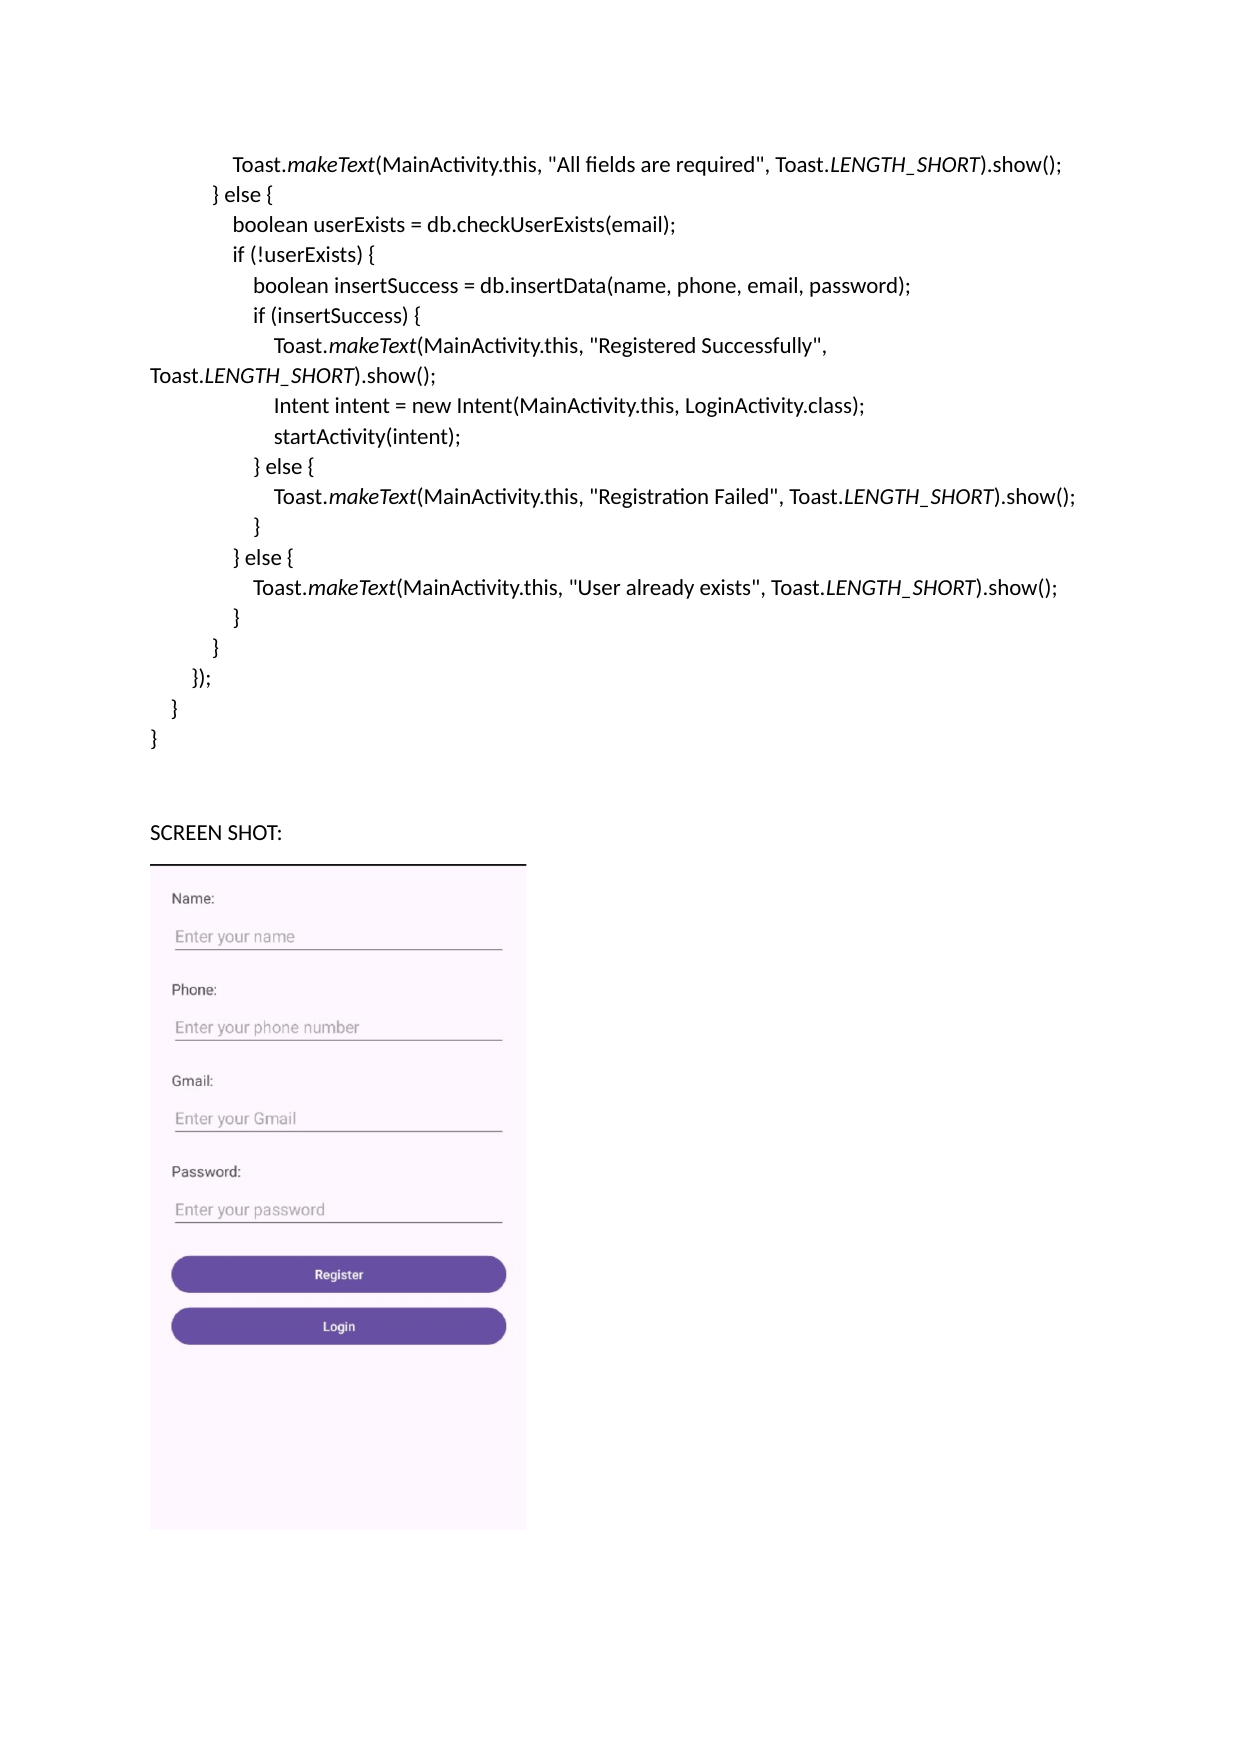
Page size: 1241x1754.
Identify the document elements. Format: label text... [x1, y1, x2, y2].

text SCREEN SHOT: [150, 818, 1090, 846]
picture [150, 864, 527, 1530]
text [150, 150, 1090, 752]
